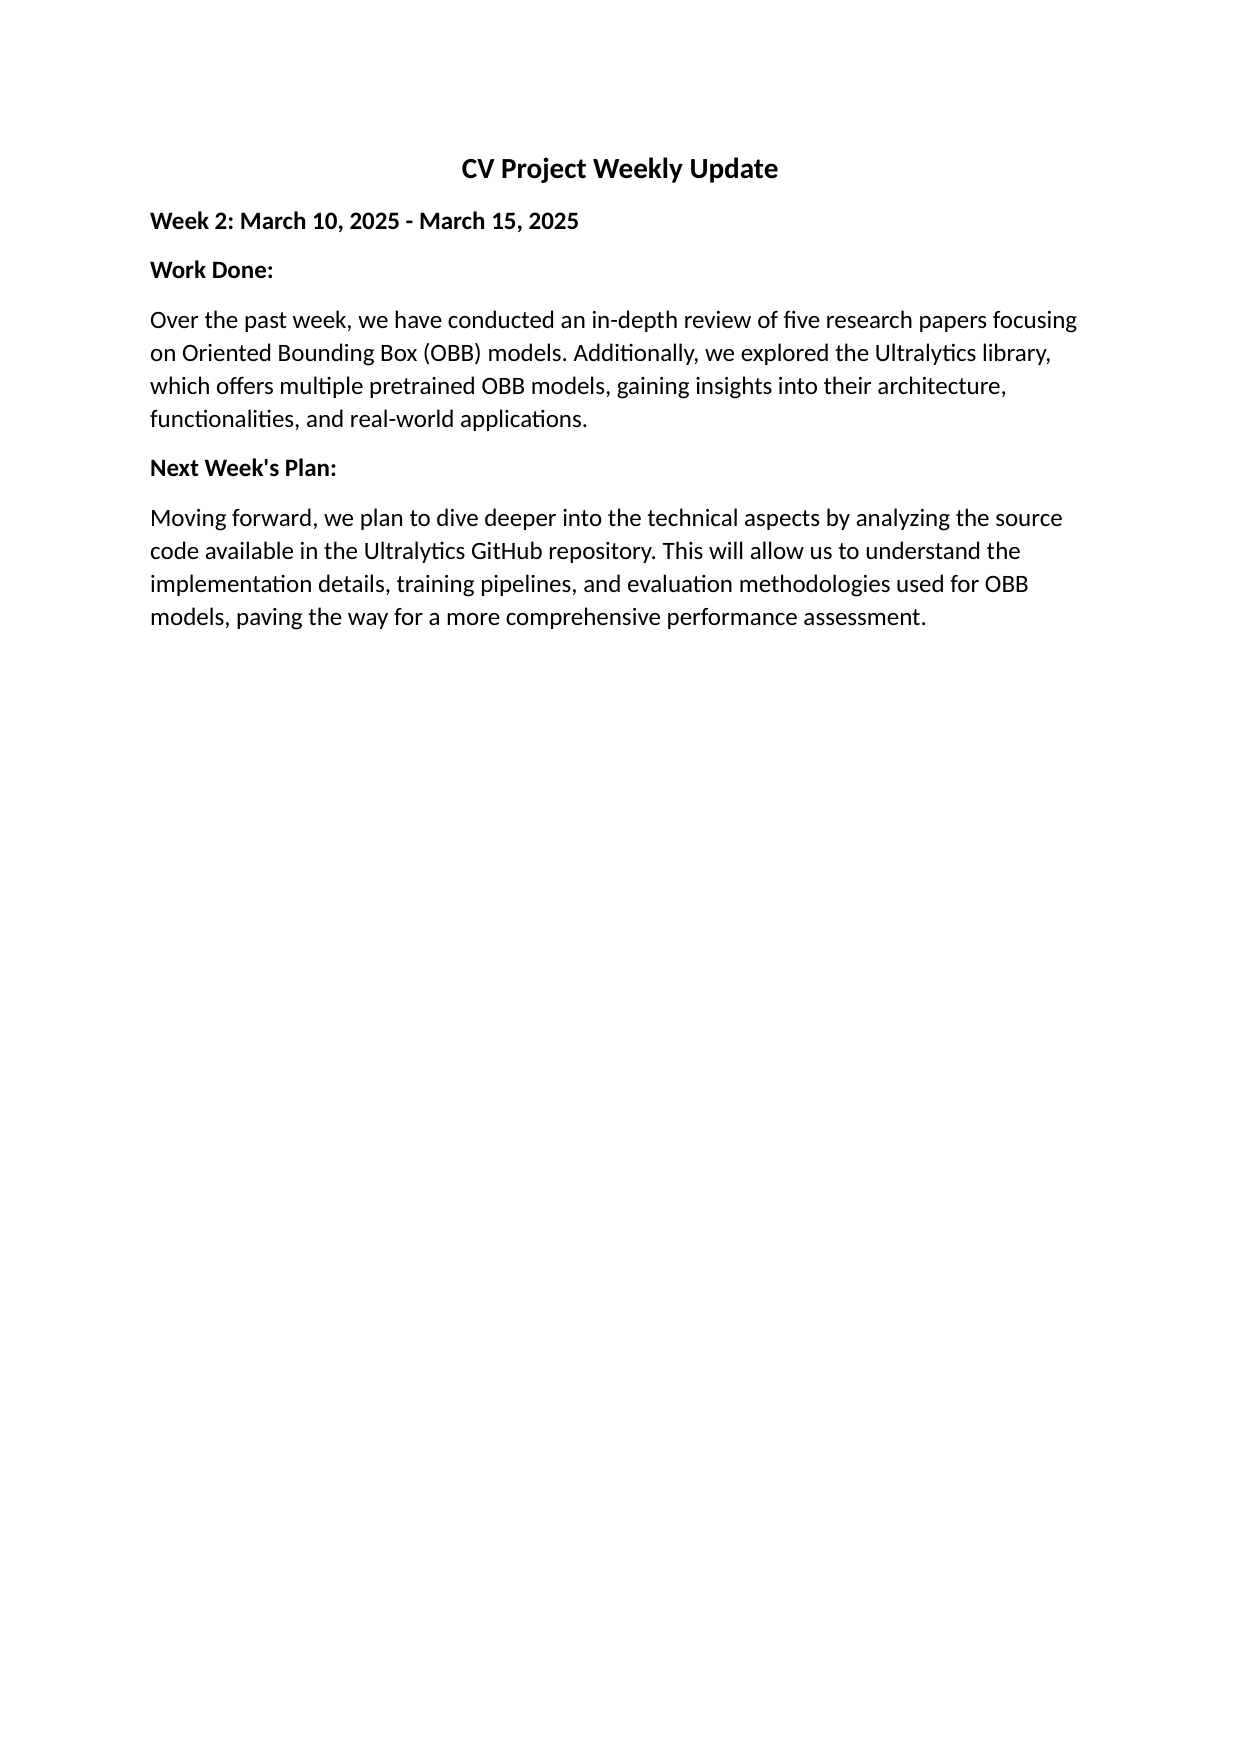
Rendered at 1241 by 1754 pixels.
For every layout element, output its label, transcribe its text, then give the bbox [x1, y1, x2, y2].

text Moving forward, we plan to dive deeper into the technical aspects by analyzing the source code available in the Ultralytics GitHub repository. This will allow us to understand the implementation details, training pipelines, and evaluation methodologies used for OBB models, paving the way for a more comprehensive performance assessment. [150, 502, 1090, 631]
text Week 2: March 10, 2025 - March 15, 2025 [150, 205, 1090, 236]
text Next Week's Plan: [150, 453, 1090, 483]
text Work Done: [150, 255, 1090, 285]
text Over the past week, we have conducted an in-depth review of five research papers focusing on Oriented Bounding Box (OBB) models. Additionally, we explored the Ultralytics library, which offers multiple pretrained OBB models, gaining insights into their architecture, functionalities, and real-world applications. [150, 304, 1090, 433]
text CV Project Weekly Update [150, 150, 1090, 186]
